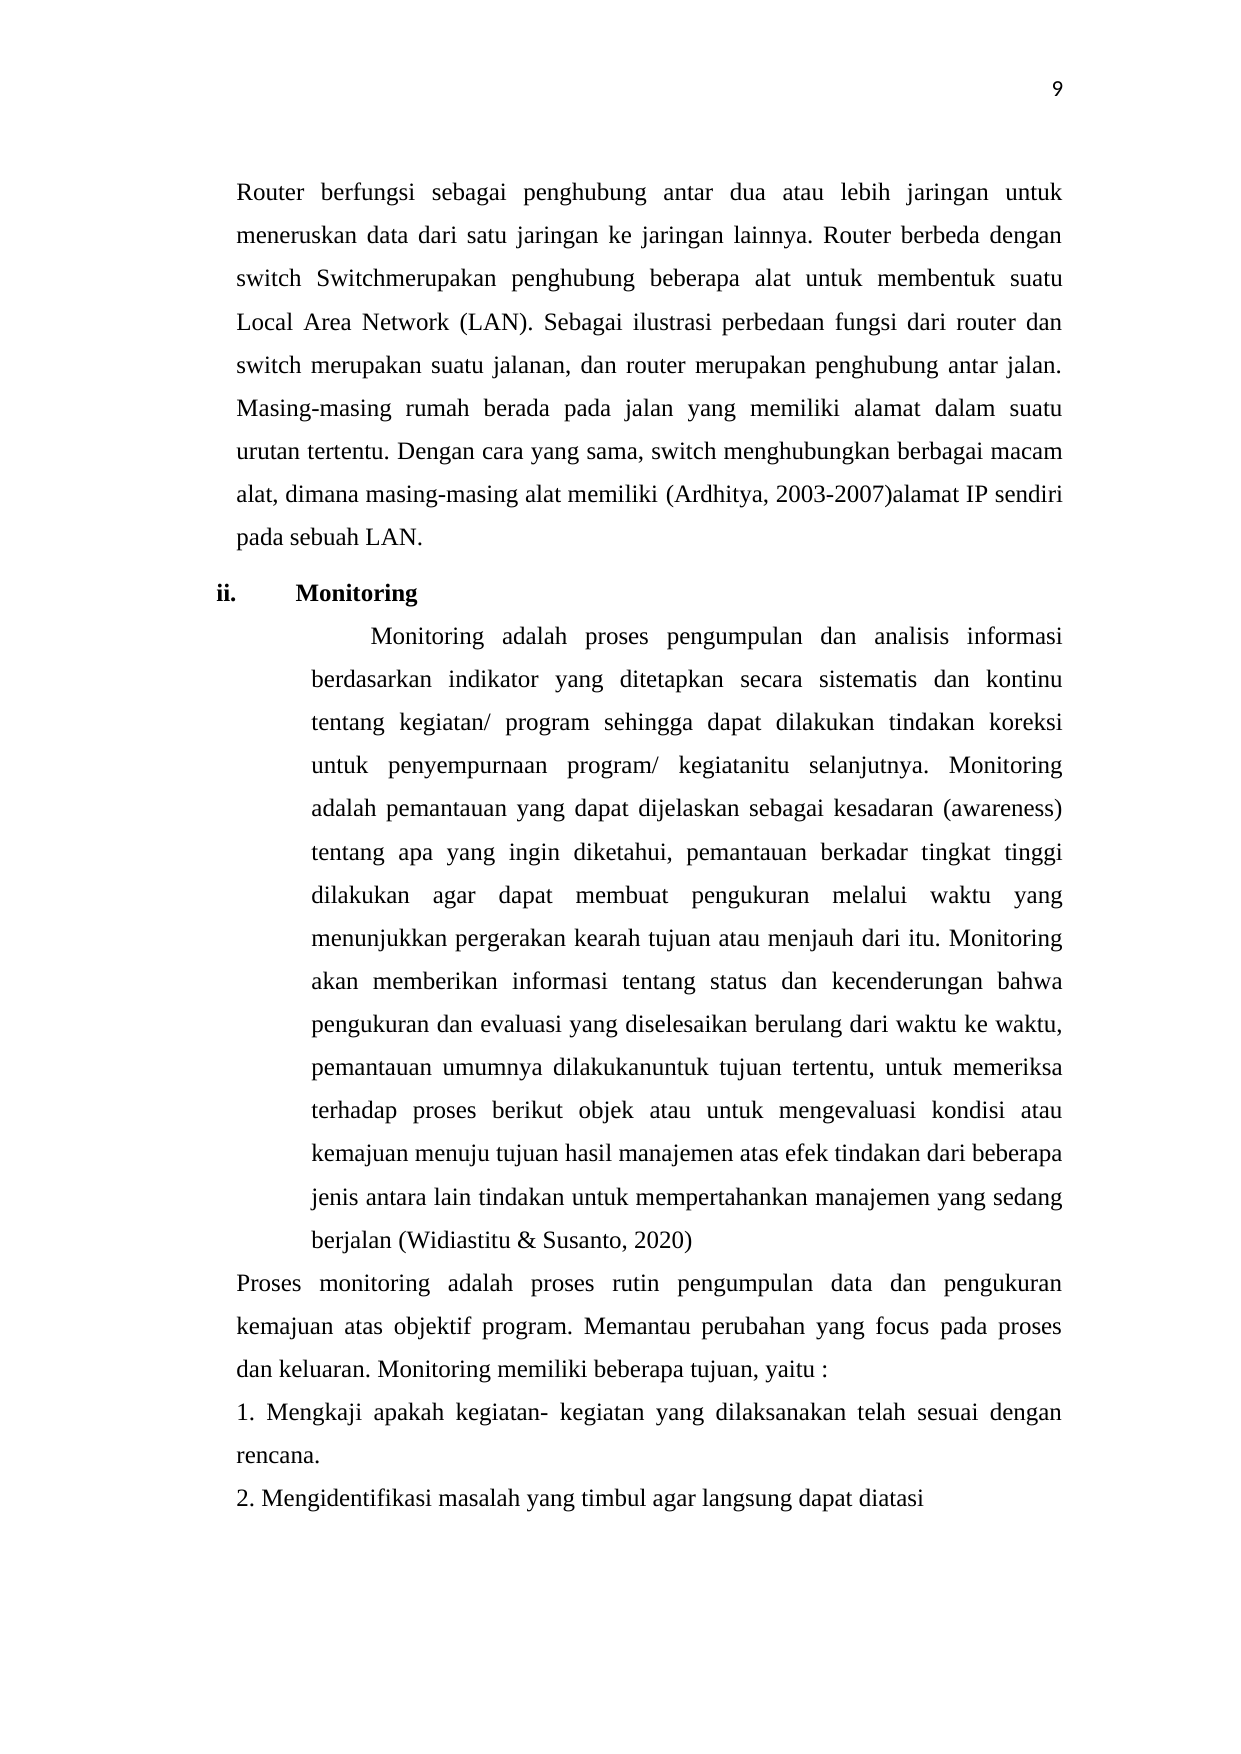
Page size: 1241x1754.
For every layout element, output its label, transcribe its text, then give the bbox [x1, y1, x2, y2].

text Router berfungsi sebagai penghubung antar dua atau lebih jaringan untuk meneruskan data dari satu jaringan ke jaringan lainnya. Router berbeda dengan switch Switchmerupakan penghubung beberapa alat untuk membentuk suatu Local Area Network (LAN). Sebagai ilustrasi perbedaan fungsi dari router dan switch merupakan suatu jalanan, dan router merupakan penghubung antar jalan. Masing-masing rumah berada pada jalan yang memiliki alamat dalam suatu urutan tertentu. Dengan cara yang sama, switch menghubungkan berbagai macam alat, dimana masing-masing alat memiliki alamat IP sendiri pada sebuah LAN. [236, 177, 1063, 551]
text Monitoring adalah proses pengumpulan dan analisis informasi berdasarkan indikator yang ditetapkan secara sistematis dan kontinu tentang kegiatan/ program sehingga dapat dilakukan tindakan koreksi untuk penyempurnaan program/ kegiatanitu selanjutnya. Monitoring adalah pemantauan yang dapat dijelaskan sebagai kesadaran (awareness) tentang apa yang ingin diketahui, pemantauan berkadar tingkat tinggi dilakukan agar dapat membuat pengukuran melalui waktu yang menunjukkan pergerakan kearah tujuan atau menjauh dari itu. Monitoring akan memberikan informasi tentang status dan kecenderungan bahwa pengukuran dan evaluasi yang diselesaikan berulang dari waktu ke waktu, pemantauan umumnya dilakukanuntuk tujuan tertentu, untuk memeriksa terhadap proses berikut objek atau untuk mengevaluasi kondisi atau kemajuan menuju tujuan hasil manajemen atas efek tindakan dari beberapa jenis antara lain tindakan untuk mempertahankan manajemen yang sedang berjalan [311, 621, 1063, 1253]
text 1. Mengkaji apakah kegiatan- kegiatan yang dilaksanakan telah sesuai dengan rencana. [236, 1397, 1063, 1469]
subtitle Monitoring [236, 578, 1063, 607]
text 2. Mengidentifikasi masalah yang timbul agar langsung dapat diatasi [236, 1483, 1063, 1512]
text Proses monitoring adalah proses rutin pengumpulan data dan pengukuran kemajuan atas objektif program. Memantau perubahan yang focus pada proses dan keluaran. Monitoring memiliki beberapa tujuan, yaitu : [236, 1268, 1063, 1383]
